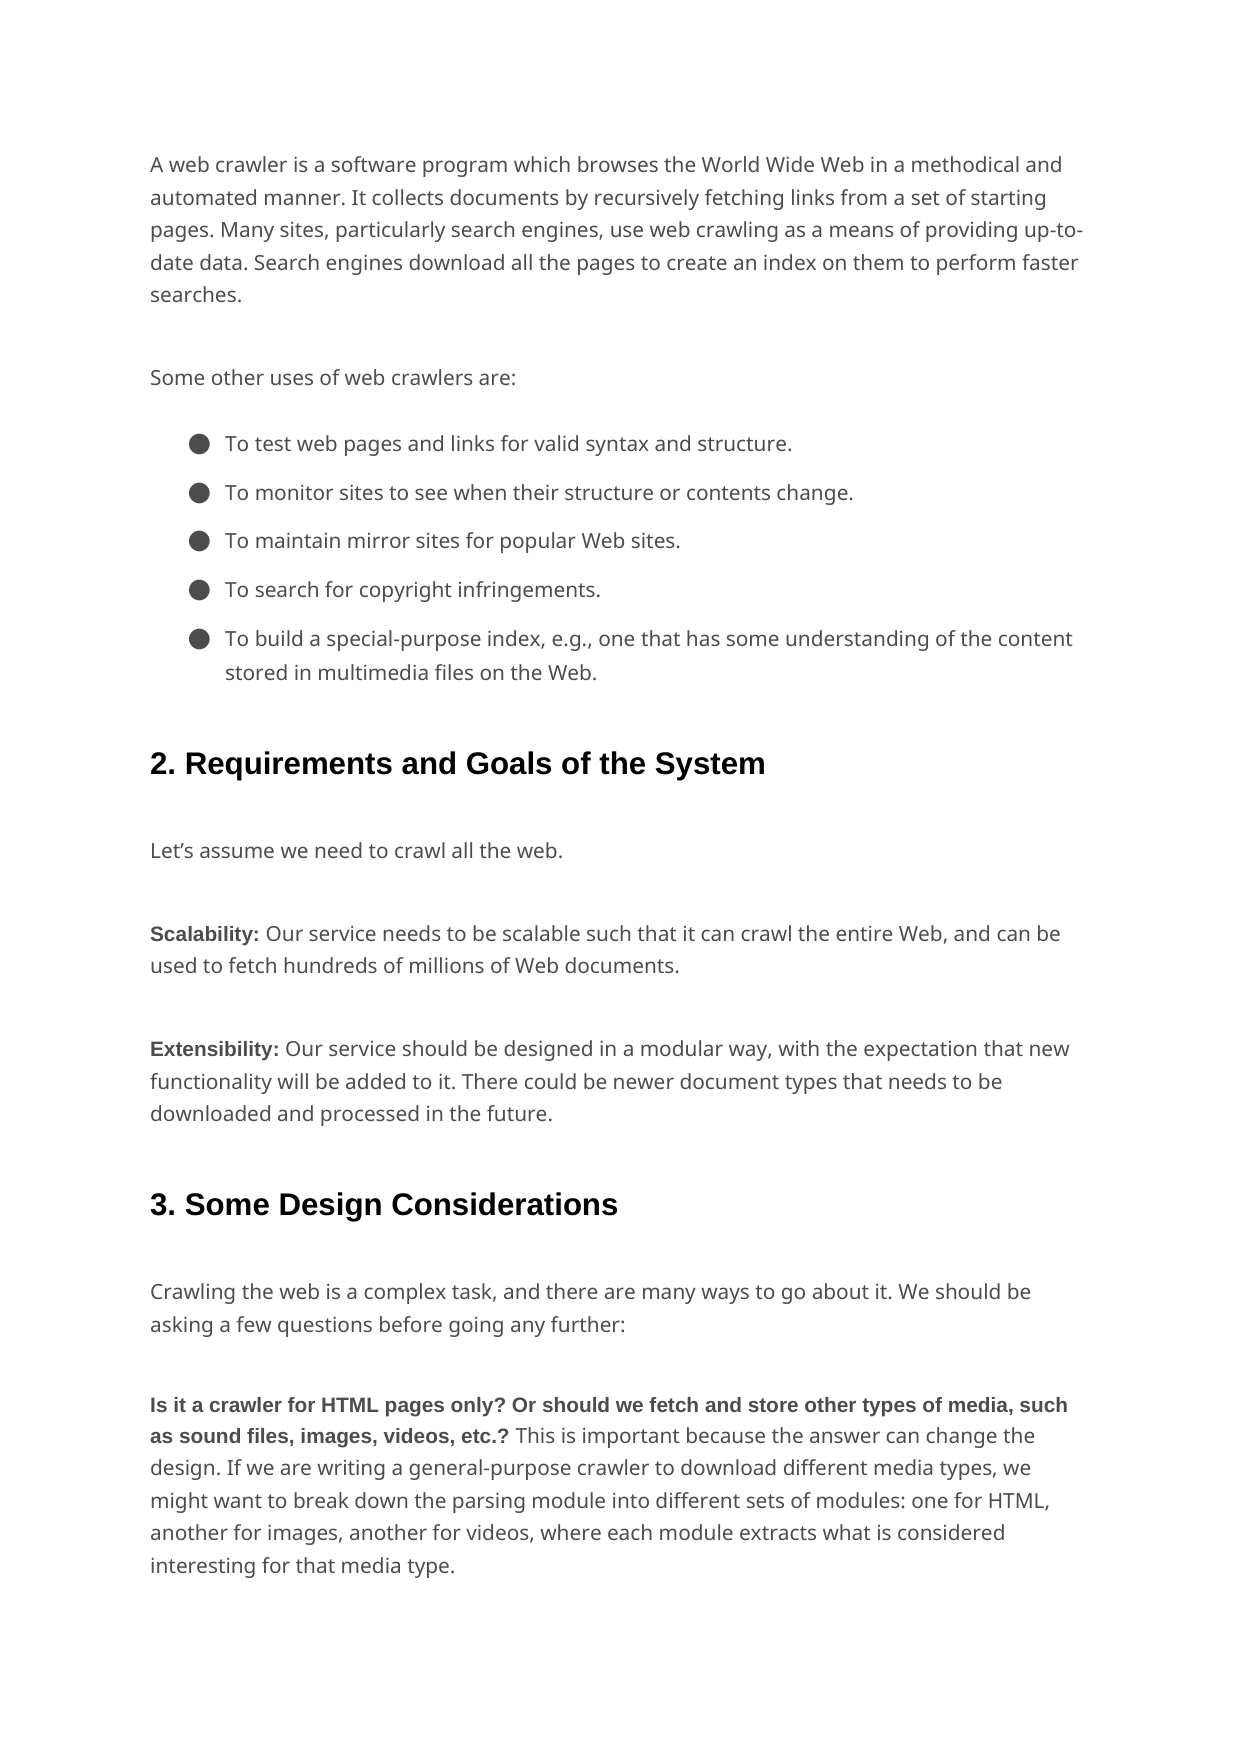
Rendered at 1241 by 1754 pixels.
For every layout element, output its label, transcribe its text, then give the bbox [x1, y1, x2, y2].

list To build a special-purpose index, e.g., one that has some understanding of the content stored in multimedia files on the Web. [187, 617, 1090, 687]
list To search for copyright infringements. [187, 569, 1090, 606]
subtitle 2. Requirements and Goals of the System [150, 745, 1090, 781]
text Is it a crawler for HTML pages only? Or should we fetch and store other types of media, such as sound files, images, videos, etc.? This is important because the answer can change the design. If we are writing a general-purpose crawler to download different media types, we might want to break down the parsing module into different sets of modules: one for HTML, another for images, another for videos, where each module extracts what is considered interesting for that media type. [150, 1393, 1090, 1579]
text A web crawler is a software program which browses the World Wide Web in a methodical and automated manner. It collects documents by recursively fetching links from a set of starting pages. Many sites, particularly search engines, use web crawling as a means of providing up-to-date data. Search engines download all the pages to create an index on them to perform faster searches. [150, 150, 1090, 309]
text Some other uses of web crawlers are: [150, 363, 1090, 391]
text Scalability: Our service needs to be scalable such that it can crawl the entire Web, and can be used to fetch hundreds of millions of Web documents. [150, 919, 1090, 980]
subtitle 3. Some Design Considerations [150, 1186, 1090, 1222]
list To test web pages and links for valid syntax and structure. [187, 423, 1090, 459]
list To monitor sites to see when their structure or contents change. [187, 471, 1090, 508]
text Crawling the web is a complex task, and there are many ways to go about it. We should be asking a few questions before going any further: [150, 1277, 1090, 1338]
text Extensibility: Our service should be designed in a modular way, with the expectation that new functionality will be added to it. There could be newer document types that needs to be downloaded and processed in the future. [150, 1034, 1090, 1128]
list To maintain mirror sites for popular Web sites. [187, 520, 1090, 557]
text Let’s assume we need to crawl all the web. [150, 836, 1090, 865]
